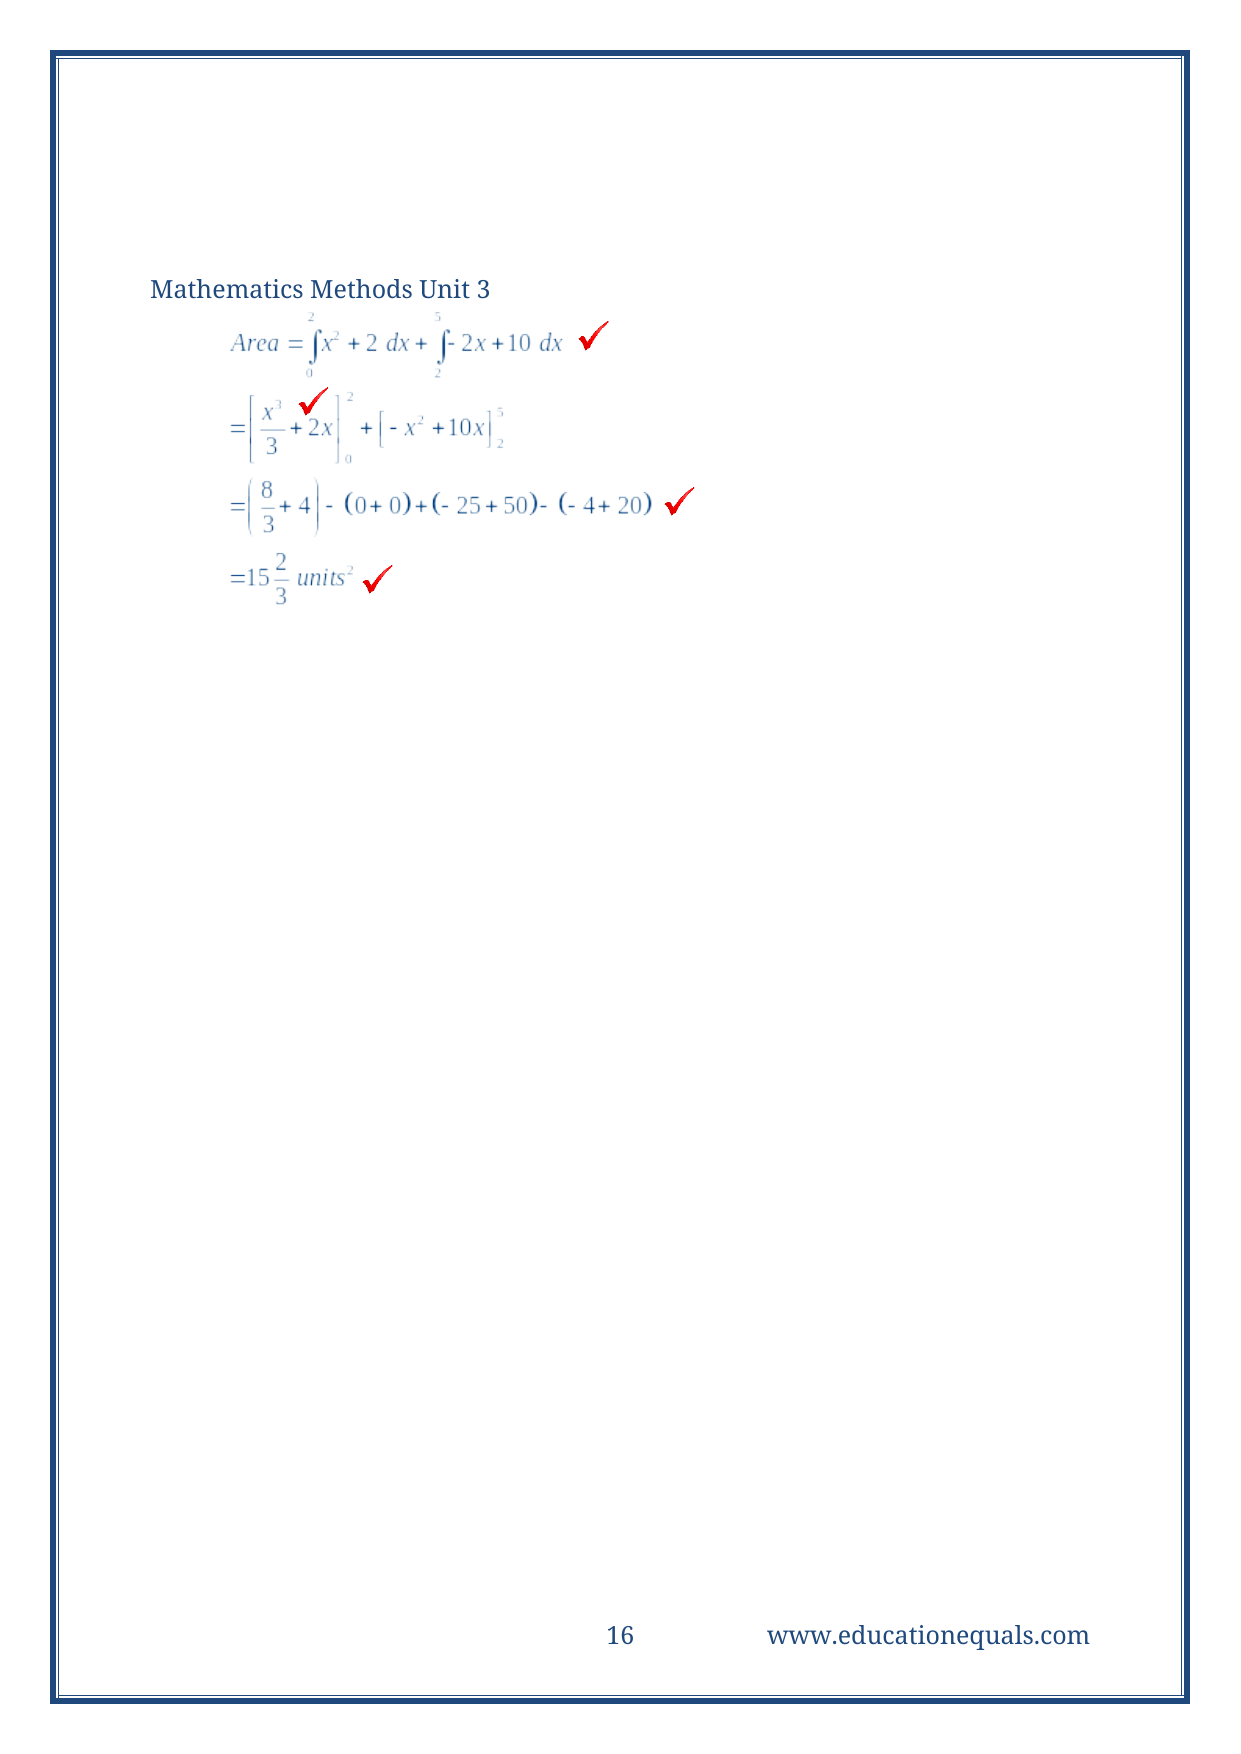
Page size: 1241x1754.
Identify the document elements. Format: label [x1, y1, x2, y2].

picture [662, 486, 695, 516]
picture [576, 320, 609, 351]
picture [296, 386, 329, 416]
picture [360, 564, 393, 594]
